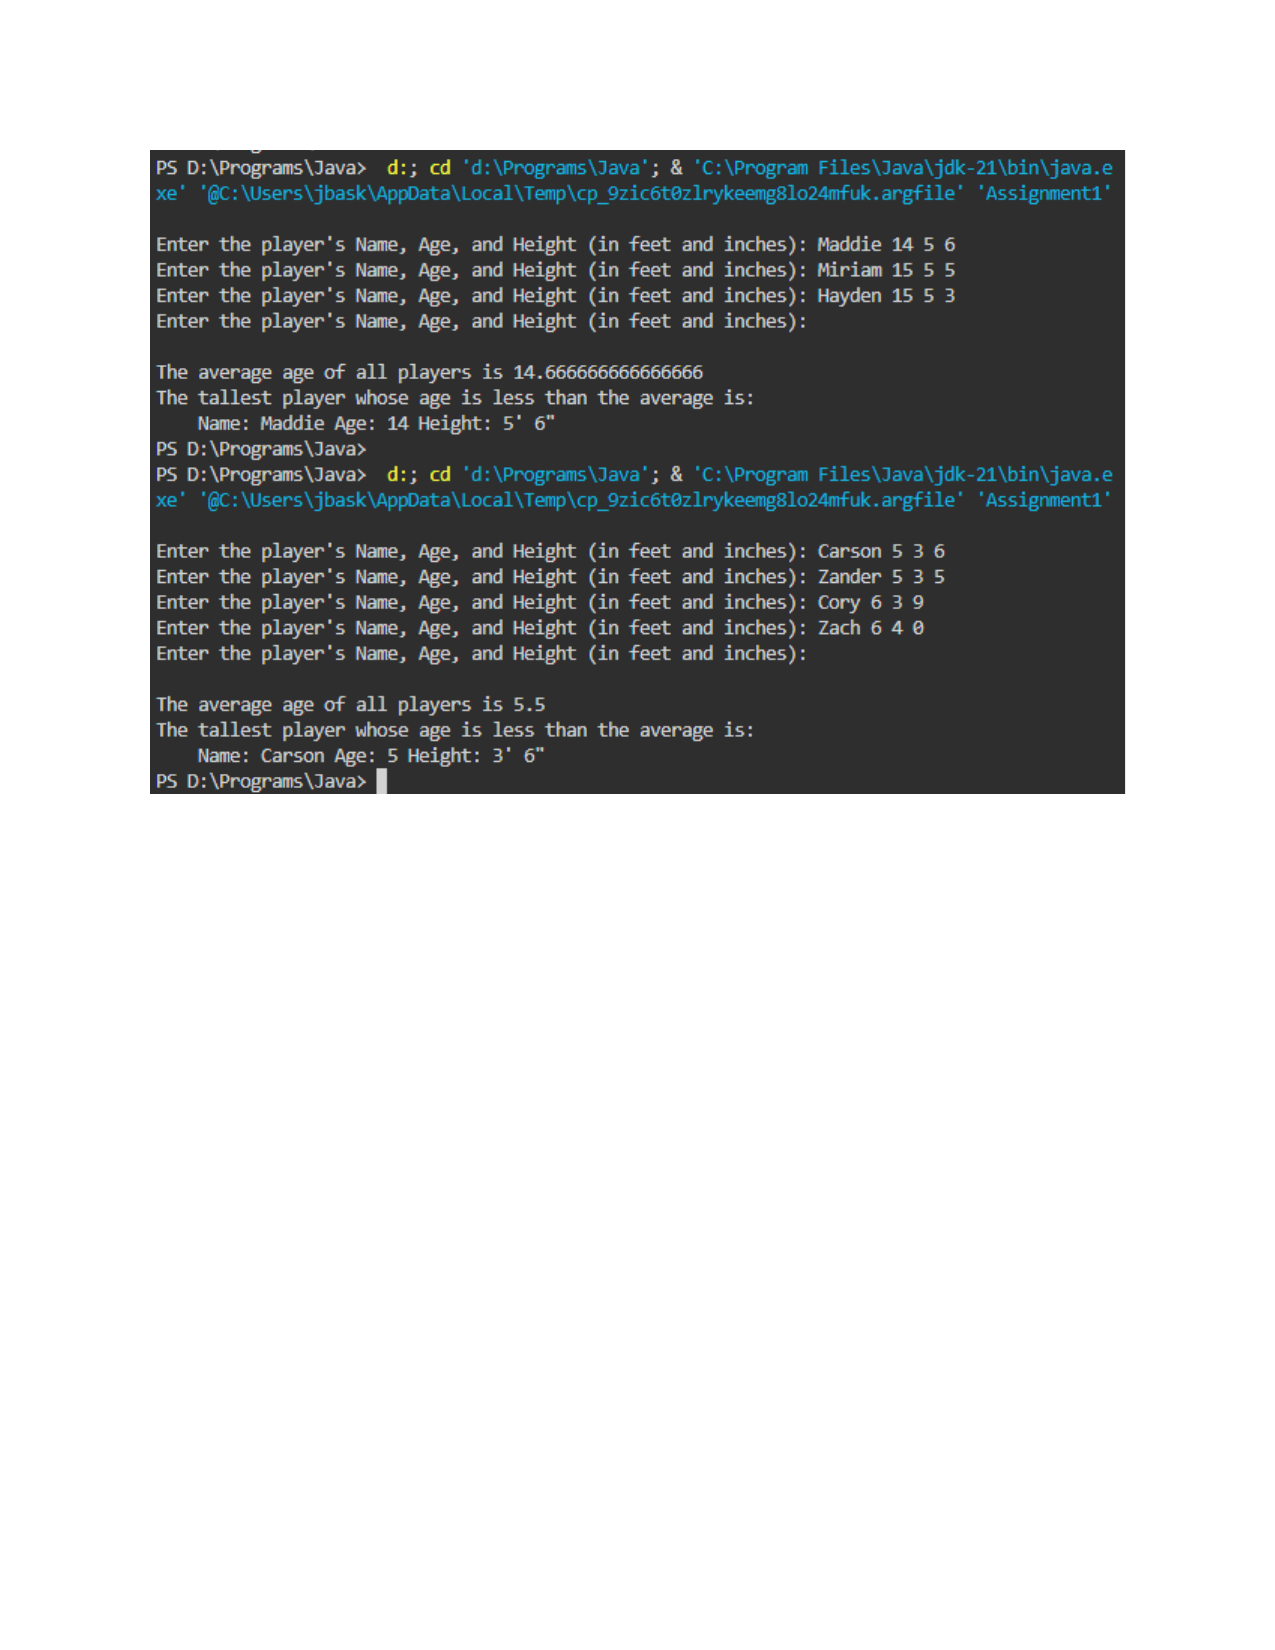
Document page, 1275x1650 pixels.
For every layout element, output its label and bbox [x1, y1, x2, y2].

picture [150, 150, 1125, 794]
